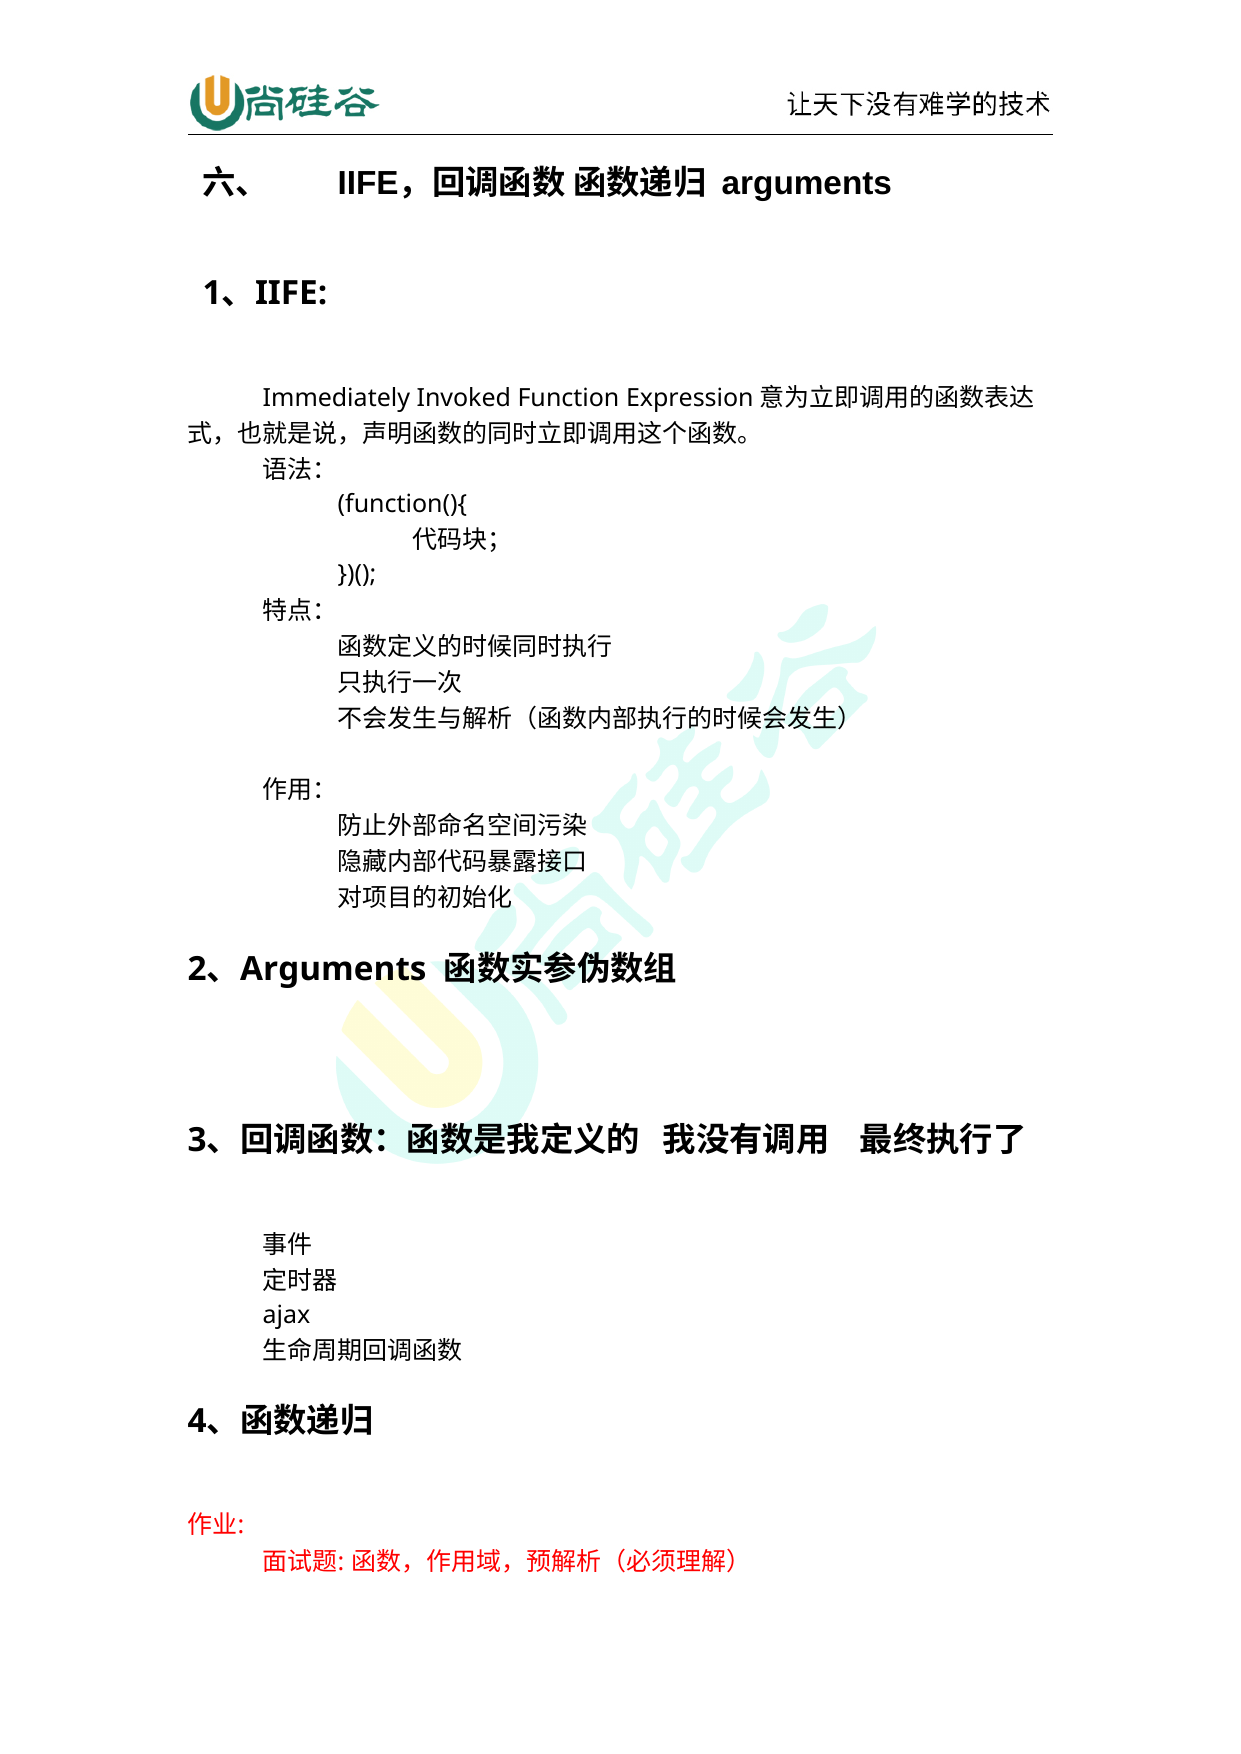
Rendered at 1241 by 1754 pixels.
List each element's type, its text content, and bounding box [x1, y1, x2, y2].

text 特点： [187, 590, 1053, 626]
picture [187, 73, 1053, 132]
subtitle 2、Arguments 函数实参伪数组 [187, 941, 1053, 990]
subtitle 3、回调函数：函数是我定义的 我没有调用 最终执行了 [187, 1113, 1053, 1162]
subtitle IIFE，回调函数 函数递归 arguments [202, 156, 1053, 204]
text })(); [262, 556, 1053, 590]
text 事件 [187, 1224, 1053, 1260]
text 代码块； [187, 520, 1053, 556]
text ajax [187, 1297, 1053, 1331]
text 函数定义的时候同时执行 [187, 626, 1053, 663]
text 不会发生与解析（函数内部执行的时候会发生） [187, 699, 1053, 735]
text 面试题: 函数，作用域，预解析（必须理解） [187, 1541, 1053, 1577]
text 隐藏内部代码暴露接口 [187, 842, 1053, 878]
text Immediately Invoked Function Expression意为立即调用的函数表达式，也就是说，声明函数的同时立即调用这个函数。 [187, 377, 1053, 449]
text 语法： [187, 449, 1053, 486]
text 只执行一次 [187, 663, 1053, 699]
subtitle 4、函数递归 [187, 1394, 1053, 1442]
text (function(){ [187, 486, 1053, 520]
text 对项目的初始化 [187, 878, 1053, 914]
text 防止外部命名空间污染 [187, 805, 1053, 842]
text 作用： [187, 769, 1053, 805]
subtitle 1、IIFE: [187, 266, 1053, 314]
text 作业: [187, 1505, 1053, 1541]
text 生命周期回调函数 [187, 1331, 1053, 1367]
text 定时器 [187, 1260, 1053, 1297]
